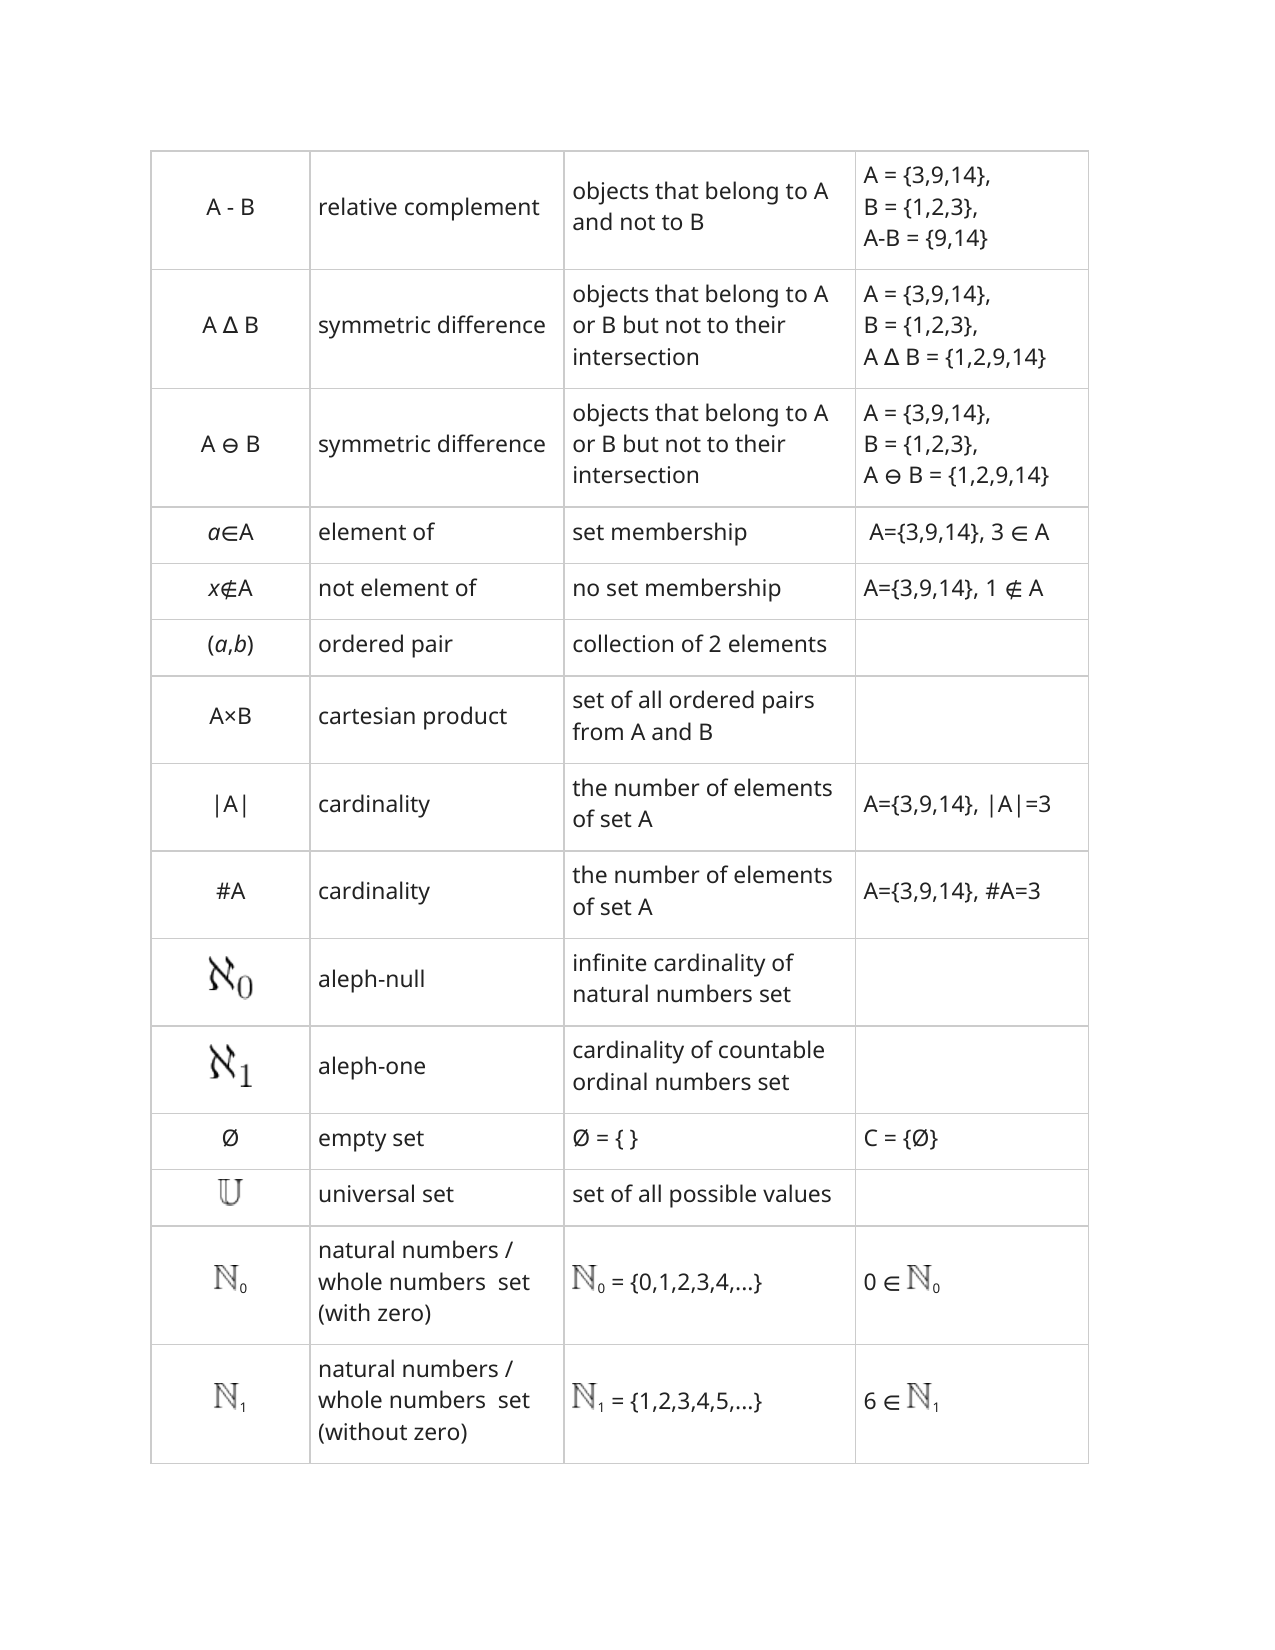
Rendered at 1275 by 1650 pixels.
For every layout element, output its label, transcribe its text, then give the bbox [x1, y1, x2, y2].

table_cell a∈A [152, 508, 309, 562]
picture [906, 1383, 933, 1410]
table_cell 6 ∈ 1 [856, 1345, 1088, 1462]
picture [209, 1044, 252, 1087]
table_cell aleph-one [311, 1027, 563, 1112]
table_cell A={3,9,14}, |A|=3 [856, 764, 1088, 850]
table_cell Ø = { } [565, 1114, 855, 1169]
table_cell symmetric difference [311, 270, 563, 387]
table_cell [856, 939, 1088, 1025]
table_cell (a,b) [152, 620, 309, 675]
table_cell cardinality [311, 764, 563, 850]
table_cell [856, 620, 1088, 675]
table_cell element of [311, 508, 563, 562]
table_cell A×B [152, 677, 309, 762]
picture [572, 1265, 598, 1291]
table_cell A = {3,9,14}, B = {1,2,3}, A ⊖ B = {1,2,9,14} [856, 389, 1088, 506]
table_cell the number of elements of set A [565, 764, 855, 850]
table_cell cardinality of countable ordinal numbers set [565, 1027, 855, 1112]
table_cell cardinality [311, 852, 563, 937]
table_cell |A| [152, 764, 309, 850]
table_cell [856, 1027, 1088, 1112]
picture [217, 1179, 244, 1206]
table_cell natural numbers / whole numbers set (with zero) [311, 1227, 563, 1344]
table_cell natural numbers / whole numbers set (without zero) [311, 1345, 563, 1462]
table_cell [856, 152, 1088, 269]
table_cell A={3,9,14}, #A=3 [856, 852, 1088, 937]
table_cell not element of [311, 564, 563, 619]
picture [213, 1265, 240, 1291]
table_cell set of all ordered pairs from A and B [565, 677, 855, 762]
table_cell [565, 152, 855, 269]
table_cell set membership [565, 508, 855, 562]
table_cell ordered pair [311, 620, 563, 675]
table_cell universal set [311, 1170, 563, 1225]
picture [208, 956, 253, 1000]
table_cell C = {Ø} [856, 1114, 1088, 1169]
table_cell 1 [152, 1345, 309, 1462]
table_cell 0 ∈ 0 [856, 1227, 1088, 1344]
table_cell [856, 677, 1088, 762]
table_cell infinite cardinality of natural numbers set [565, 939, 855, 1025]
table_cell A - B [152, 152, 309, 269]
table_cell Ø [152, 1114, 309, 1169]
table_cell [152, 1027, 309, 1112]
table_cell A ⊖ B [152, 389, 309, 506]
table_cell [856, 1170, 1088, 1225]
table_cell aleph-null [311, 939, 563, 1025]
table_cell the number of elements of set A [565, 852, 855, 937]
table_cell x∉A [152, 564, 309, 619]
table_cell set of all possible values [565, 1170, 855, 1225]
table_cell #A [152, 852, 309, 937]
table_cell objects that belong to A or B but not to their intersection [565, 389, 855, 506]
table_cell collection of 2 elements [565, 620, 855, 675]
table_cell A={3,9,14}, 3 ∈ A [856, 508, 1088, 562]
table_cell [152, 1170, 309, 1225]
table_cell A ∆ B [152, 270, 309, 387]
table_cell symmetric difference [311, 389, 563, 506]
table_cell A = {3,9,14}, B = {1,2,3}, A ∆ B = {1,2,9,14} [856, 270, 1088, 387]
table_cell empty set [311, 1114, 563, 1169]
picture [906, 1265, 933, 1291]
table_cell 1 = {1,2,3,4,5,...} [565, 1345, 855, 1462]
table_cell 0 = {0,1,2,3,4,...} [565, 1227, 855, 1344]
picture [213, 1383, 240, 1410]
table_cell [152, 939, 309, 1025]
table_cell 0 [152, 1227, 309, 1344]
table_cell A={3,9,14}, 1 ∉ A [856, 564, 1088, 619]
picture [572, 1383, 598, 1410]
table_cell cartesian product [311, 677, 563, 762]
table_cell relative complement [311, 152, 563, 269]
table_cell no set membership [565, 564, 855, 619]
table_cell objects that belong to A or B but not to their intersection [565, 270, 855, 387]
